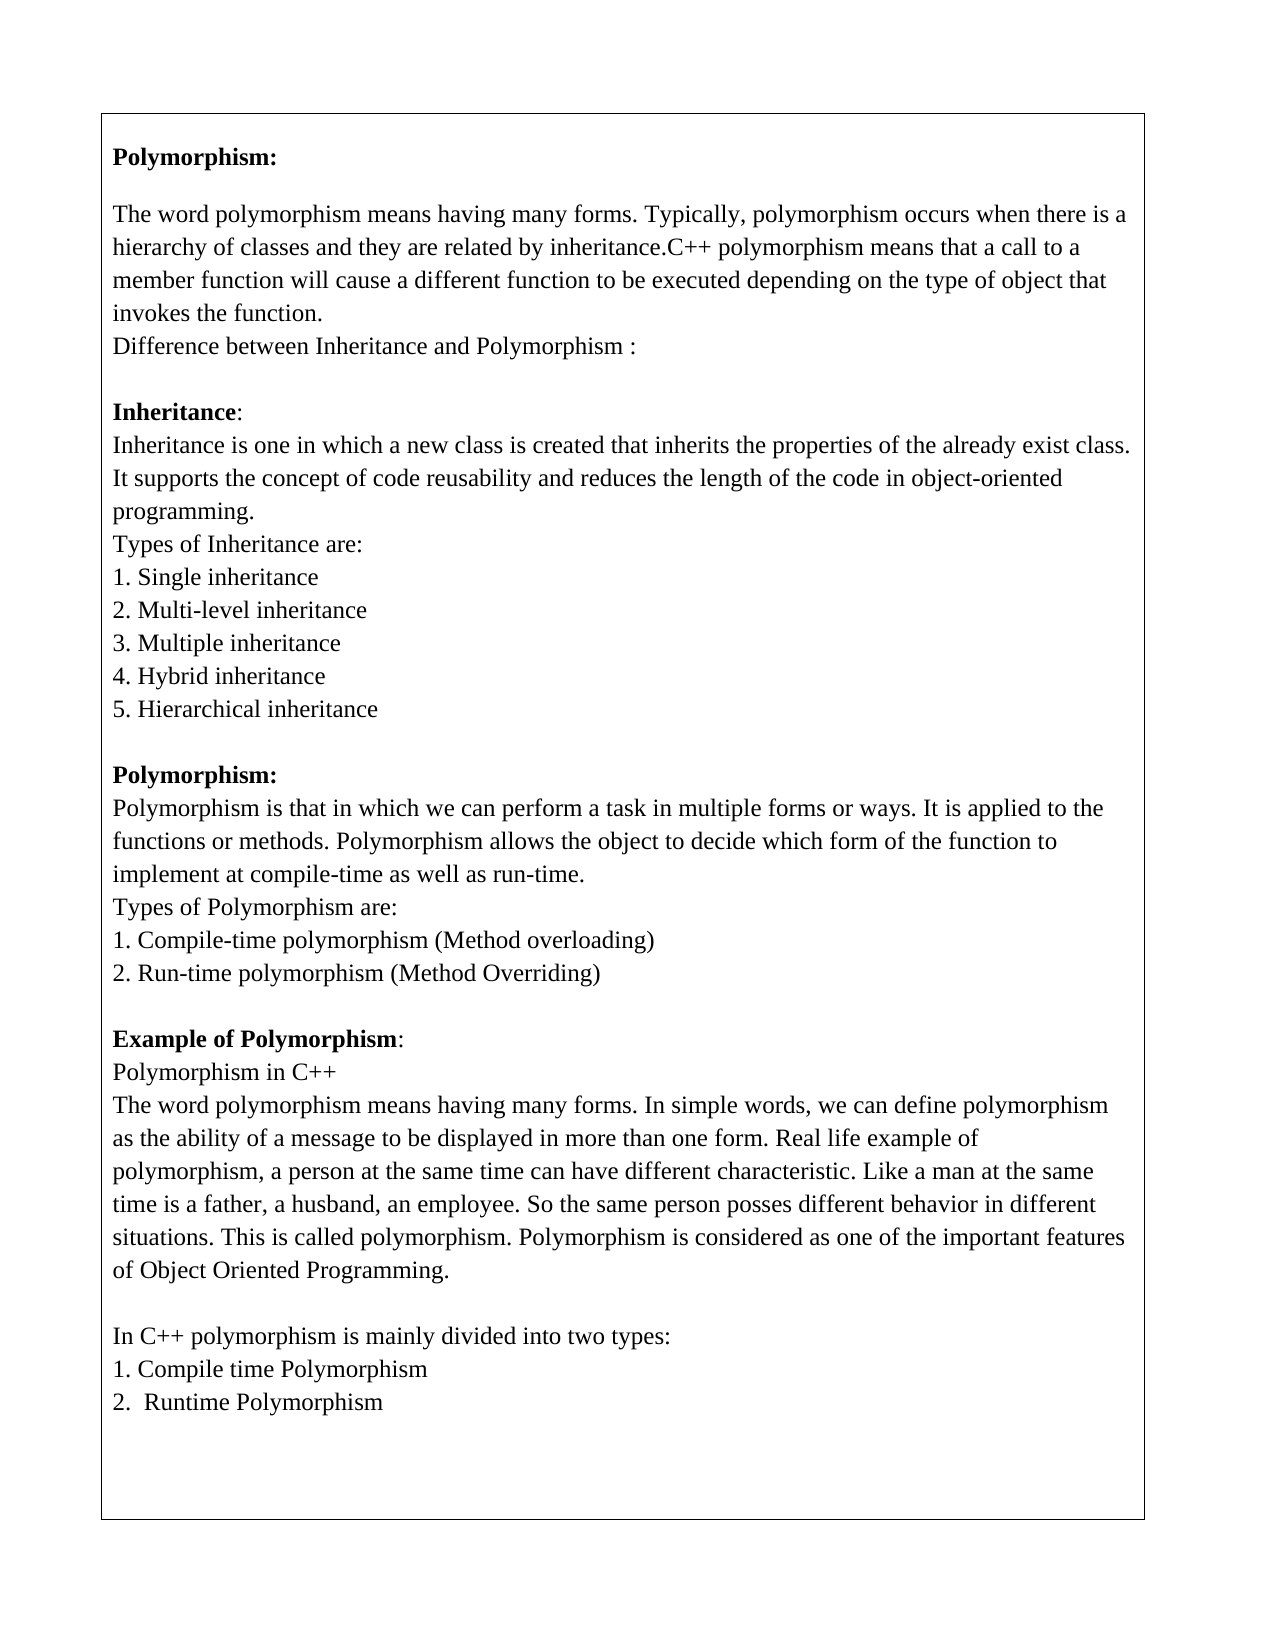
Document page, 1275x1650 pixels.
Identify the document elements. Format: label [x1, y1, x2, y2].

table_header [102, 114, 1144, 1519]
